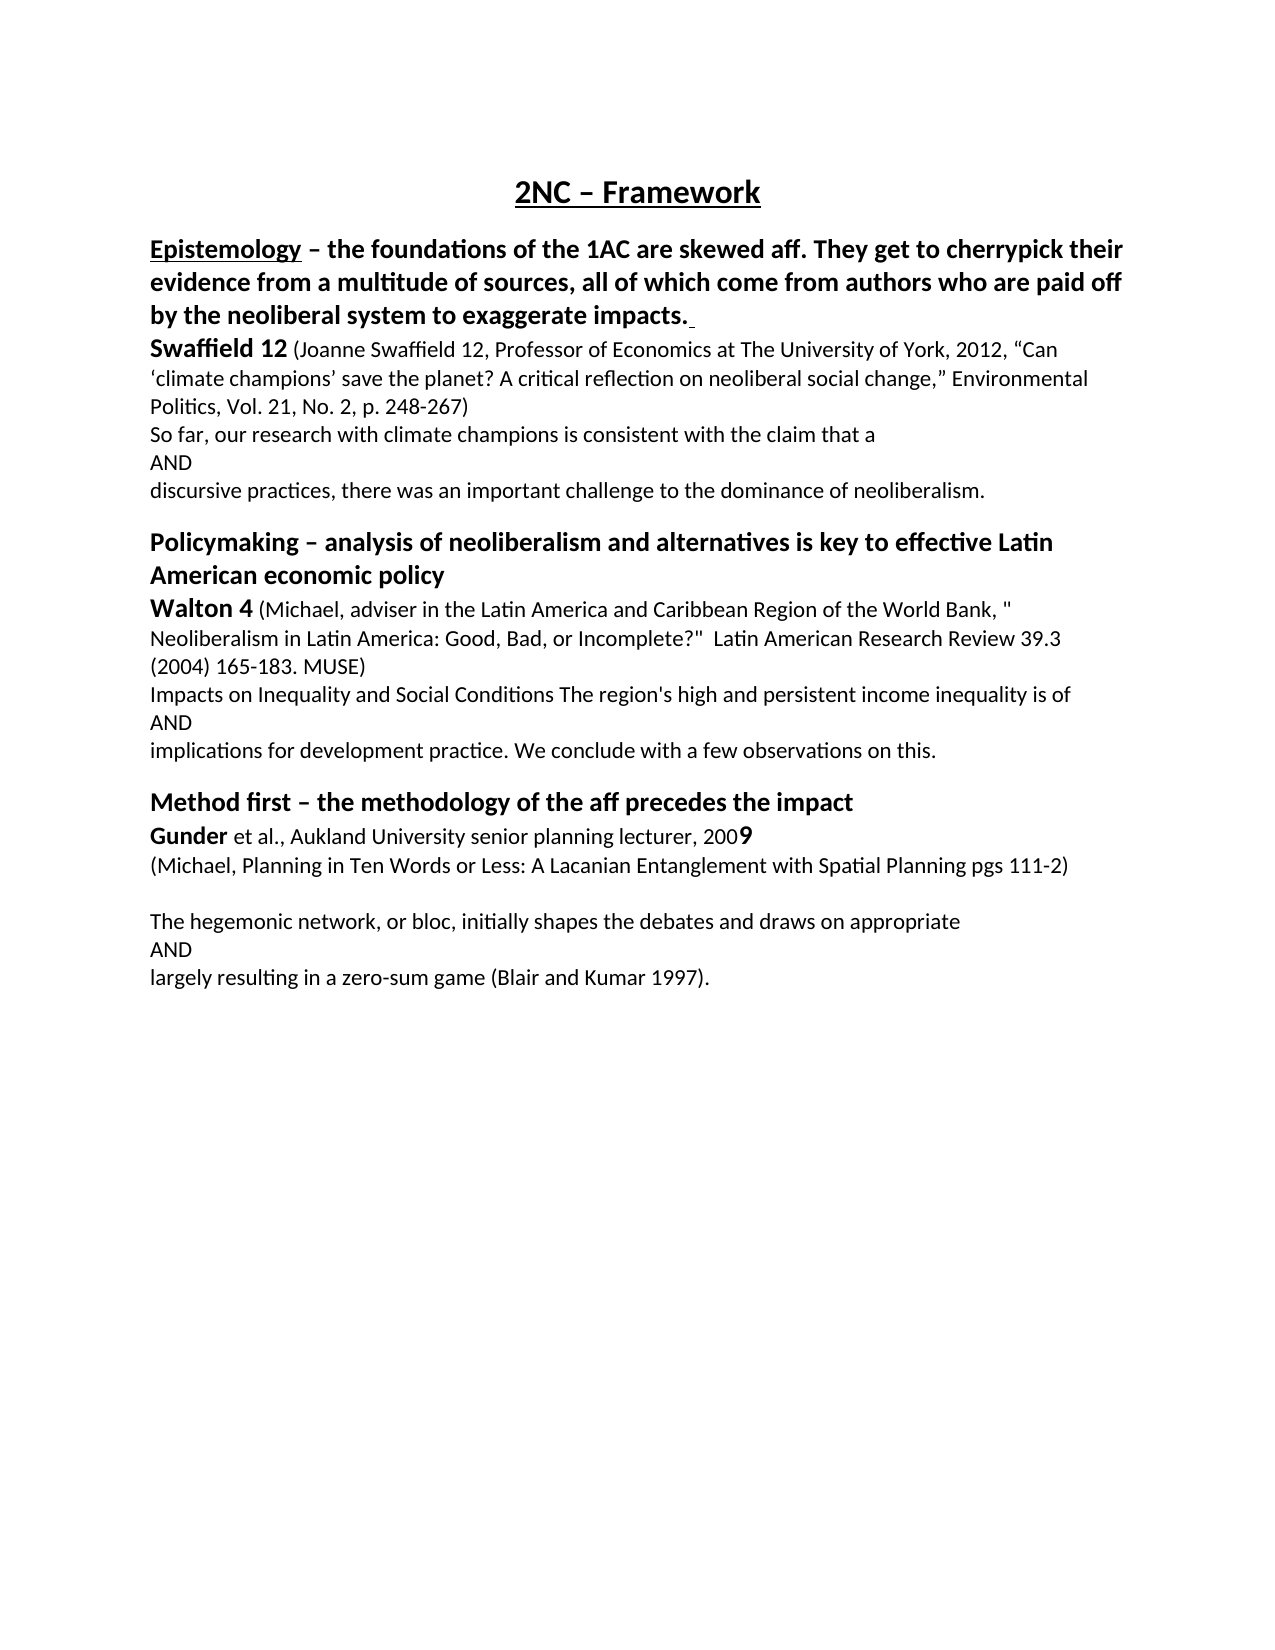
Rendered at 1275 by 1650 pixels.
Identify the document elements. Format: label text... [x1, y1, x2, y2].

text Gunder et al., Aukland University senior planning lecturer, 2009 [150, 818, 1125, 851]
text largely resulting in a zero-sum game (Blair and Kumar 1997). [150, 963, 1125, 992]
text (Michael, Planning in Ten Words or Less: A Lacanian Entanglement with Spatial Planning pgs 111-2) [150, 851, 1125, 879]
text implications for development practice. We conclude with a few observations on this. [150, 737, 1125, 764]
text Swaffield 12 (Joanne Swaffield 12, Professor of Economics at The University of York, 2012, “Can ‘climate champions’ save the planet? A critical reflection on neoliberal social change,” Environmental Politics, Vol. 21, No. 2, p. 248-267) [150, 331, 1125, 421]
subtitle Epistemology – the foundations of the 1AC are skewed aff. They get to cherrypick their evidence from a multitude of sources, all of which come from authors who are paid off by the neoliberal system to exaggerate impacts. [150, 232, 1125, 331]
text AND [150, 936, 1125, 963]
text So far, our research with climate champions is consistent with the claim that a [150, 421, 1125, 448]
text AND [150, 708, 1125, 737]
text Impacts on Inequality and Social Conditions The region's high and persistent income inequality is of [150, 681, 1125, 708]
text The hegemonic network, or bloc, initially shapes the debates and draws on appropriate [150, 907, 1125, 936]
text discursive practices, there was an important challenge to the dominance of neoliberalism. [150, 477, 1125, 504]
subtitle 2NC – Framework [150, 171, 1125, 212]
text Walton 4 (Michael, adviser in the Latin America and Caribbean Region of the World Bank, " Neoliberalism in Latin America: Good, Bad, or Incomplete?" Latin American Research Review 39.3 (2004) 165-183. MUSE) [150, 591, 1125, 681]
subtitle Policymaking – analysis of neoliberalism and alternatives is key to effective Latin American economic policy [150, 525, 1125, 591]
text AND [150, 448, 1125, 477]
subtitle Method first – the methodology of the aff precedes the impact [150, 785, 1125, 818]
